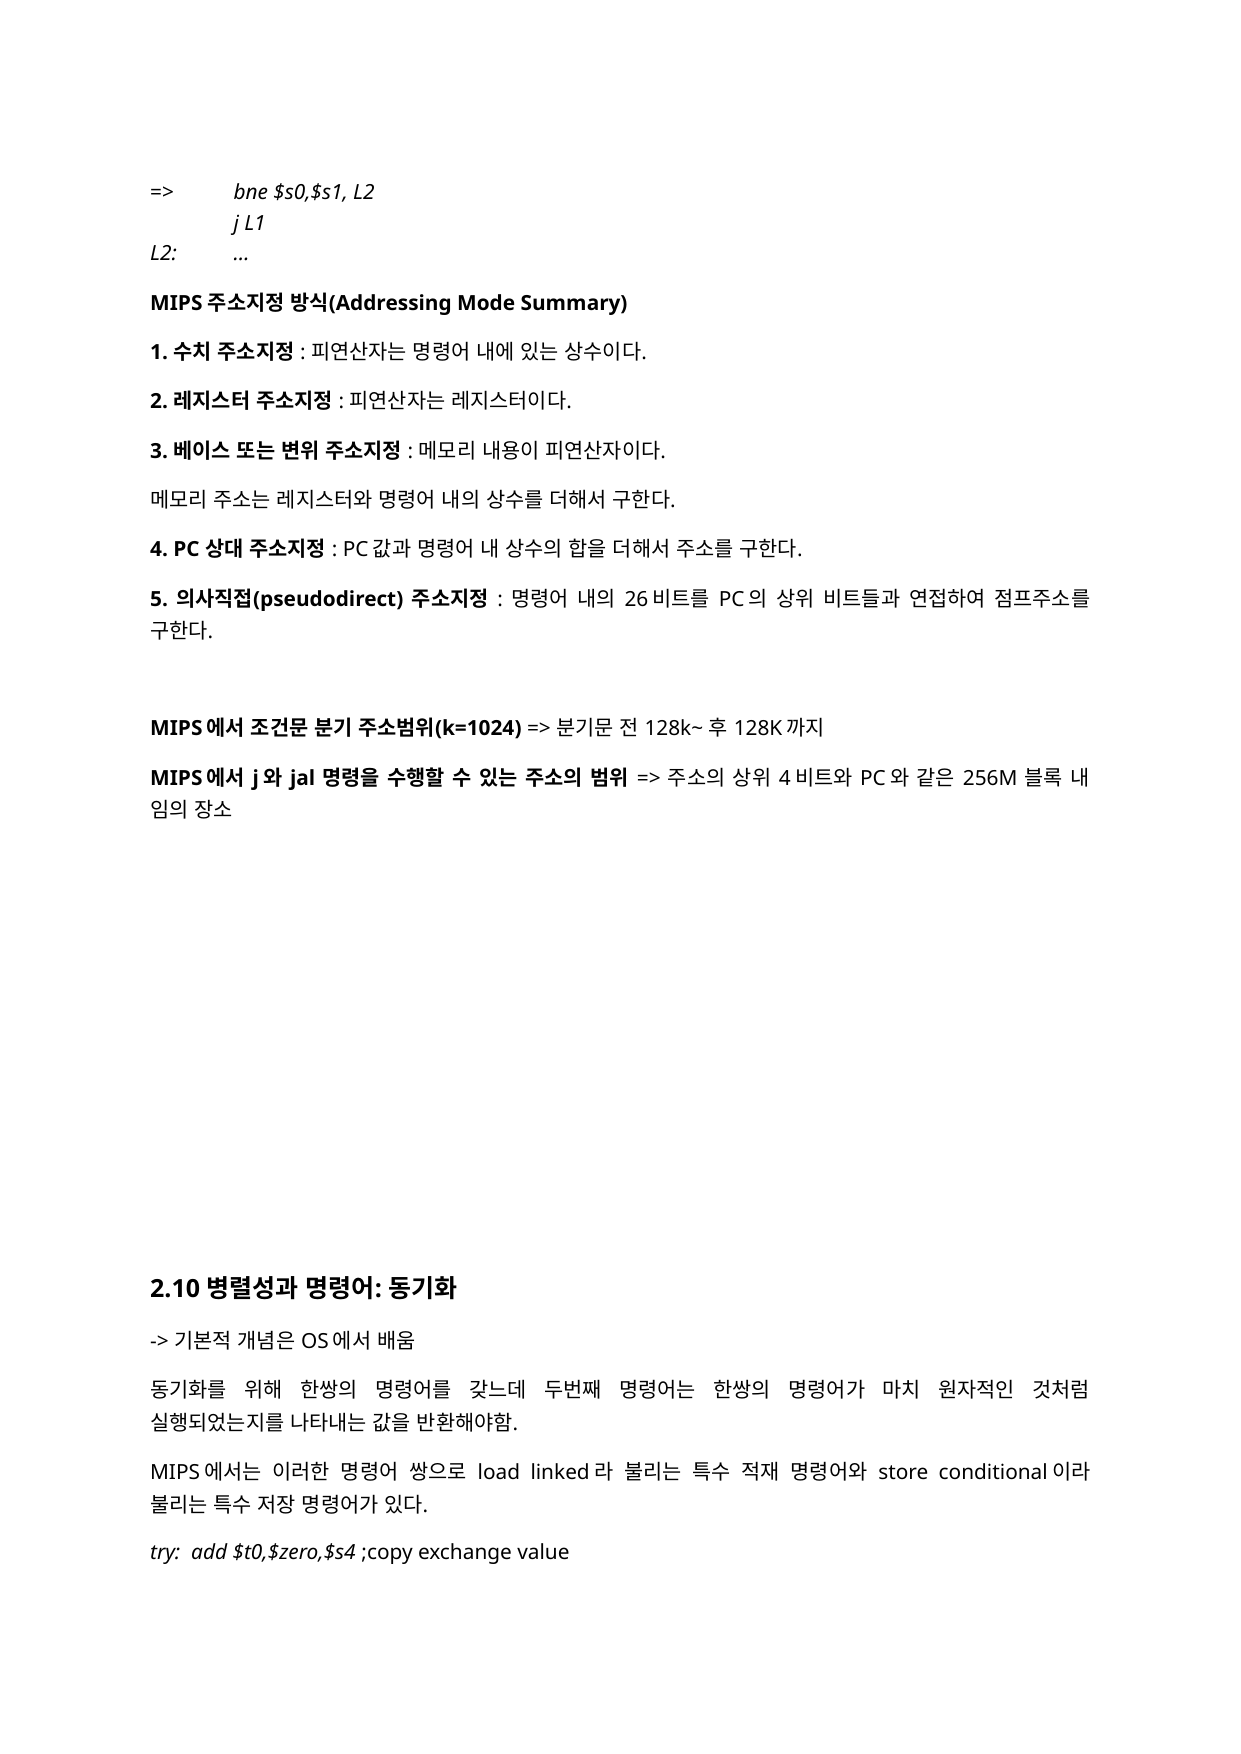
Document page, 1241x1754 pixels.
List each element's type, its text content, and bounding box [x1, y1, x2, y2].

text 4. PC 상대 주소지정 : PC값과 명령어 내 상수의 합을 더해서 주소를 구한다. [150, 533, 1090, 563]
text MIPS에서 j와 jal 명령을 수행할 수 있는 주소의 범위 => 주소의 상위 4비트와 PC와 같은 256M 블록 내 임의 장소 [150, 761, 1090, 824]
text 5. 의사직접(pseudodirect) 주소지정 : 명령어 내의 26비트를 PC의 상위 비트들과 연접하여 점프주소를 구한다. [150, 582, 1090, 645]
text MIPS에서는 이러한 명령어 쌍으로 load linked라 불리는 특수 적재 명령어와 store conditional이라 불리는 특수 저장 명령어가 있다. [150, 1455, 1090, 1518]
text MIPS 주소지정 방식(Addressing Mode Summary) [150, 286, 1090, 316]
text MIPS에서 조건문 분기 주소범위(k=1024) => 분기문 전 128k~ 후 128K까지 [150, 711, 1090, 742]
text 2.10 병렬성과 명령어: 동기화 [150, 1268, 1090, 1304]
text 2. 레지스터 주소지정 : 피연산자는 레지스터이다. [150, 384, 1090, 415]
text => bne $s0,$s1, L2 j L1 L2: … [150, 177, 1090, 267]
text 동기화를 위해 한쌍의 명령어를 갖느데 두번째 명령어는 한쌍의 명령어가 마치 원자적인 것처럼 실행되었는지를 나타내는 값을 반환해야함. [150, 1373, 1090, 1436]
text try: add $t0,$zero,$s4 ;copy exchange value [150, 1537, 1090, 1566]
text 메모리 주소는 레지스터와 명령어 내의 상수를 더해서 구한다. [150, 483, 1090, 513]
text 1. 수치 주소지정 : 피연산자는 명령어 내에 있는 상수이다. [150, 335, 1090, 365]
text 3. 베이스 또는 변위 주소지정 : 메모리 내용이 피연산자이다. [150, 434, 1090, 464]
text -> 기본적 개념은 OS에서 배움 [150, 1324, 1090, 1354]
